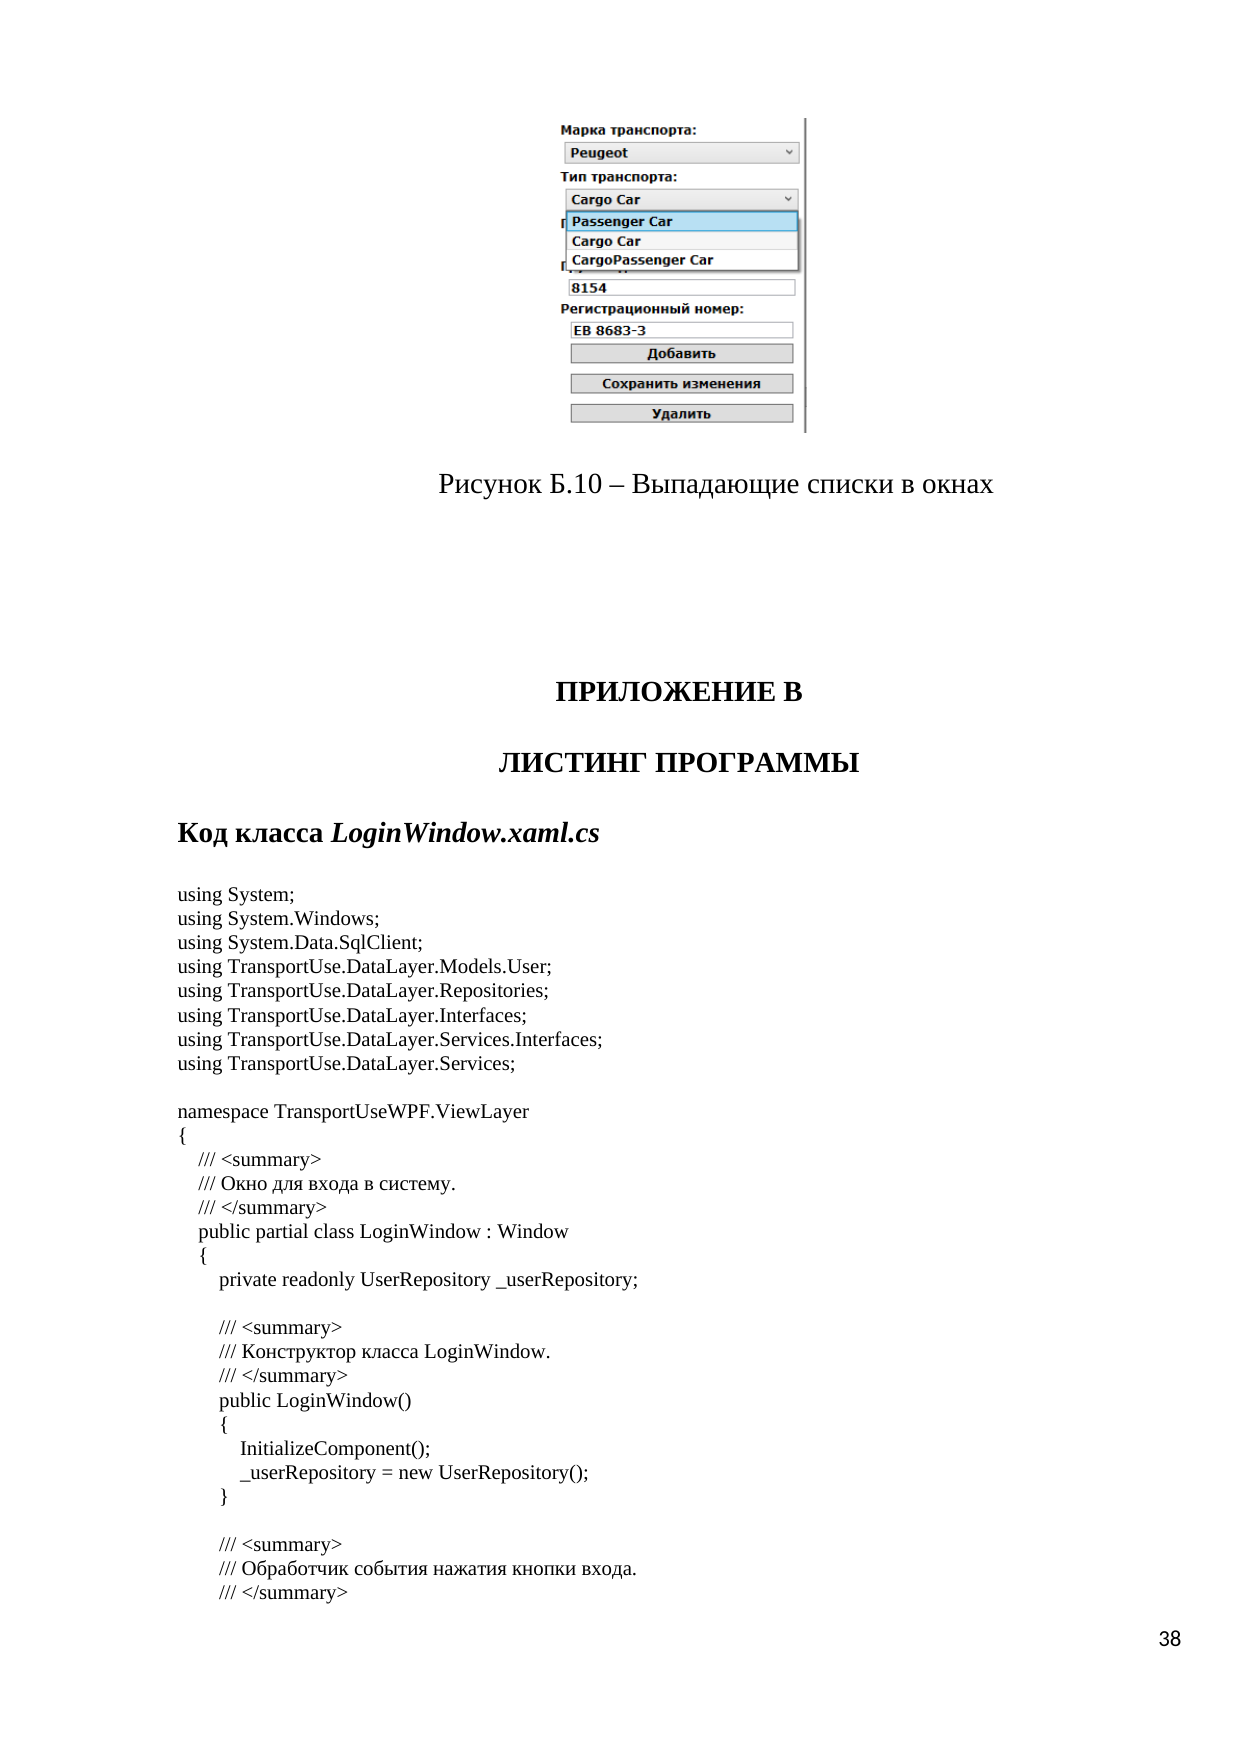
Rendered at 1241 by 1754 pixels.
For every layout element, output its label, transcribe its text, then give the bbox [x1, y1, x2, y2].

text /// <summary> [177, 1147, 1181, 1171]
text InitializeComponent(); [177, 1436, 1181, 1460]
text using System.Windows; [177, 906, 1181, 930]
text using TransportUse.DataLayer.Repositories; [177, 978, 1181, 1002]
text using TransportUse.DataLayer.Services; [177, 1051, 1181, 1075]
text /// </summary> [177, 1363, 1181, 1387]
text _userRepository = new UserRepository(); [177, 1460, 1181, 1484]
text /// </summary> [177, 1580, 1181, 1604]
text { [177, 1243, 1181, 1267]
text Код класса LoginWindow.xaml.cs [177, 815, 1181, 849]
text Рисунок Б.10 – Выпадающие списки в окнах [177, 466, 1181, 500]
text } [177, 1484, 1181, 1508]
text using TransportUse.DataLayer.Interfaces; [177, 1002, 1181, 1027]
text ЛИСТИНГ ПРОГРАММЫ [177, 745, 1181, 778]
text using TransportUse.DataLayer.Models.User; [177, 954, 1181, 978]
text /// Обработчик события нажатия кнопки входа. [177, 1556, 1181, 1580]
text /// Окно для входа в систему. [177, 1171, 1181, 1195]
text ПРИЛОЖЕНИЕ В [177, 674, 1181, 708]
text /// Конструктор класса LoginWindow. [177, 1339, 1181, 1363]
text private readonly UserRepository _userRepository; [177, 1267, 1181, 1291]
text public LoginWindow() [177, 1387, 1181, 1412]
text /// </summary> [177, 1195, 1181, 1219]
text using System.Data.SqlClient; [177, 930, 1181, 954]
text public partial class LoginWindow : Window [177, 1219, 1181, 1243]
picture [551, 118, 807, 433]
text /// <summary> [177, 1532, 1181, 1556]
text namespace TransportUseWPF.ViewLayer [177, 1099, 1181, 1123]
text using TransportUse.DataLayer.Services.Interfaces; [177, 1027, 1181, 1051]
text using System; [177, 882, 1181, 906]
text { [177, 1412, 1181, 1436]
text { [177, 1123, 1181, 1147]
text /// <summary> [177, 1315, 1181, 1339]
